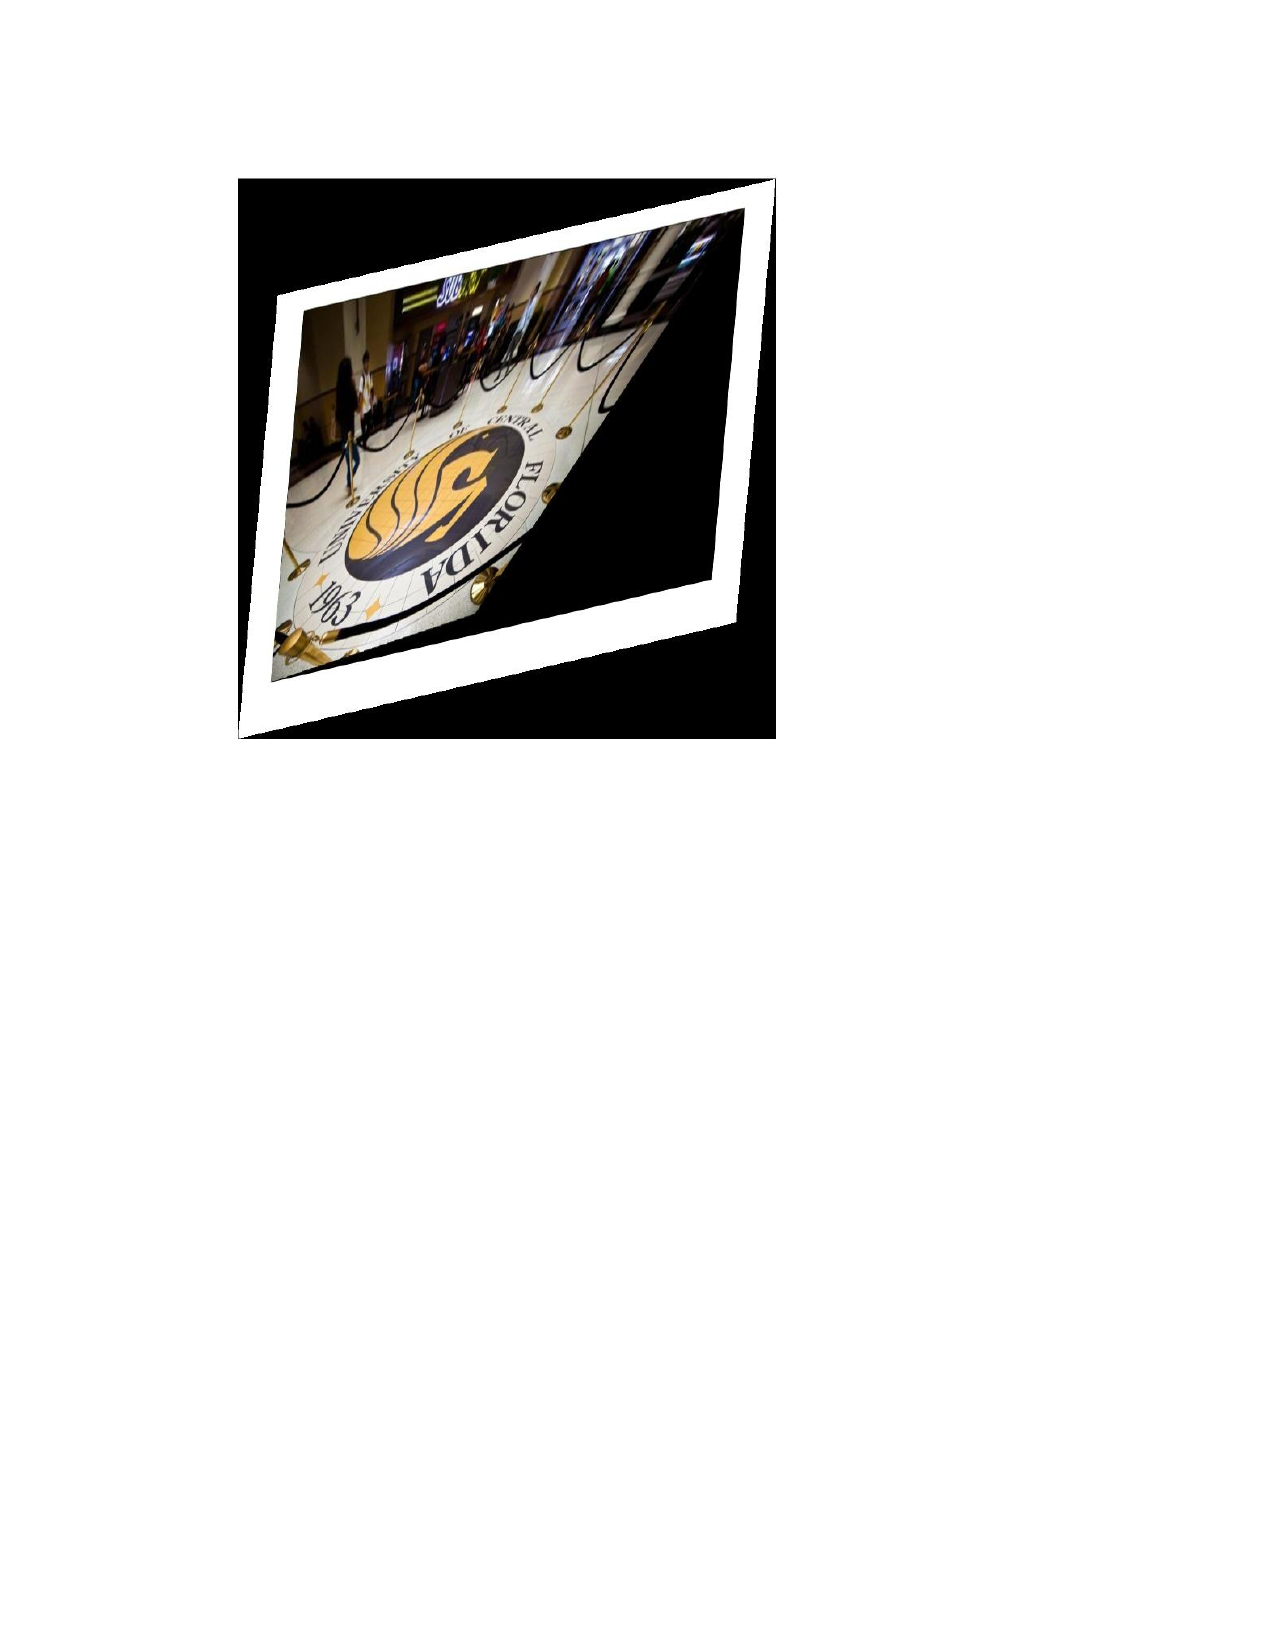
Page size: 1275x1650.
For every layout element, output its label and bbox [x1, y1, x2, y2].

picture [150, 150, 863, 815]
